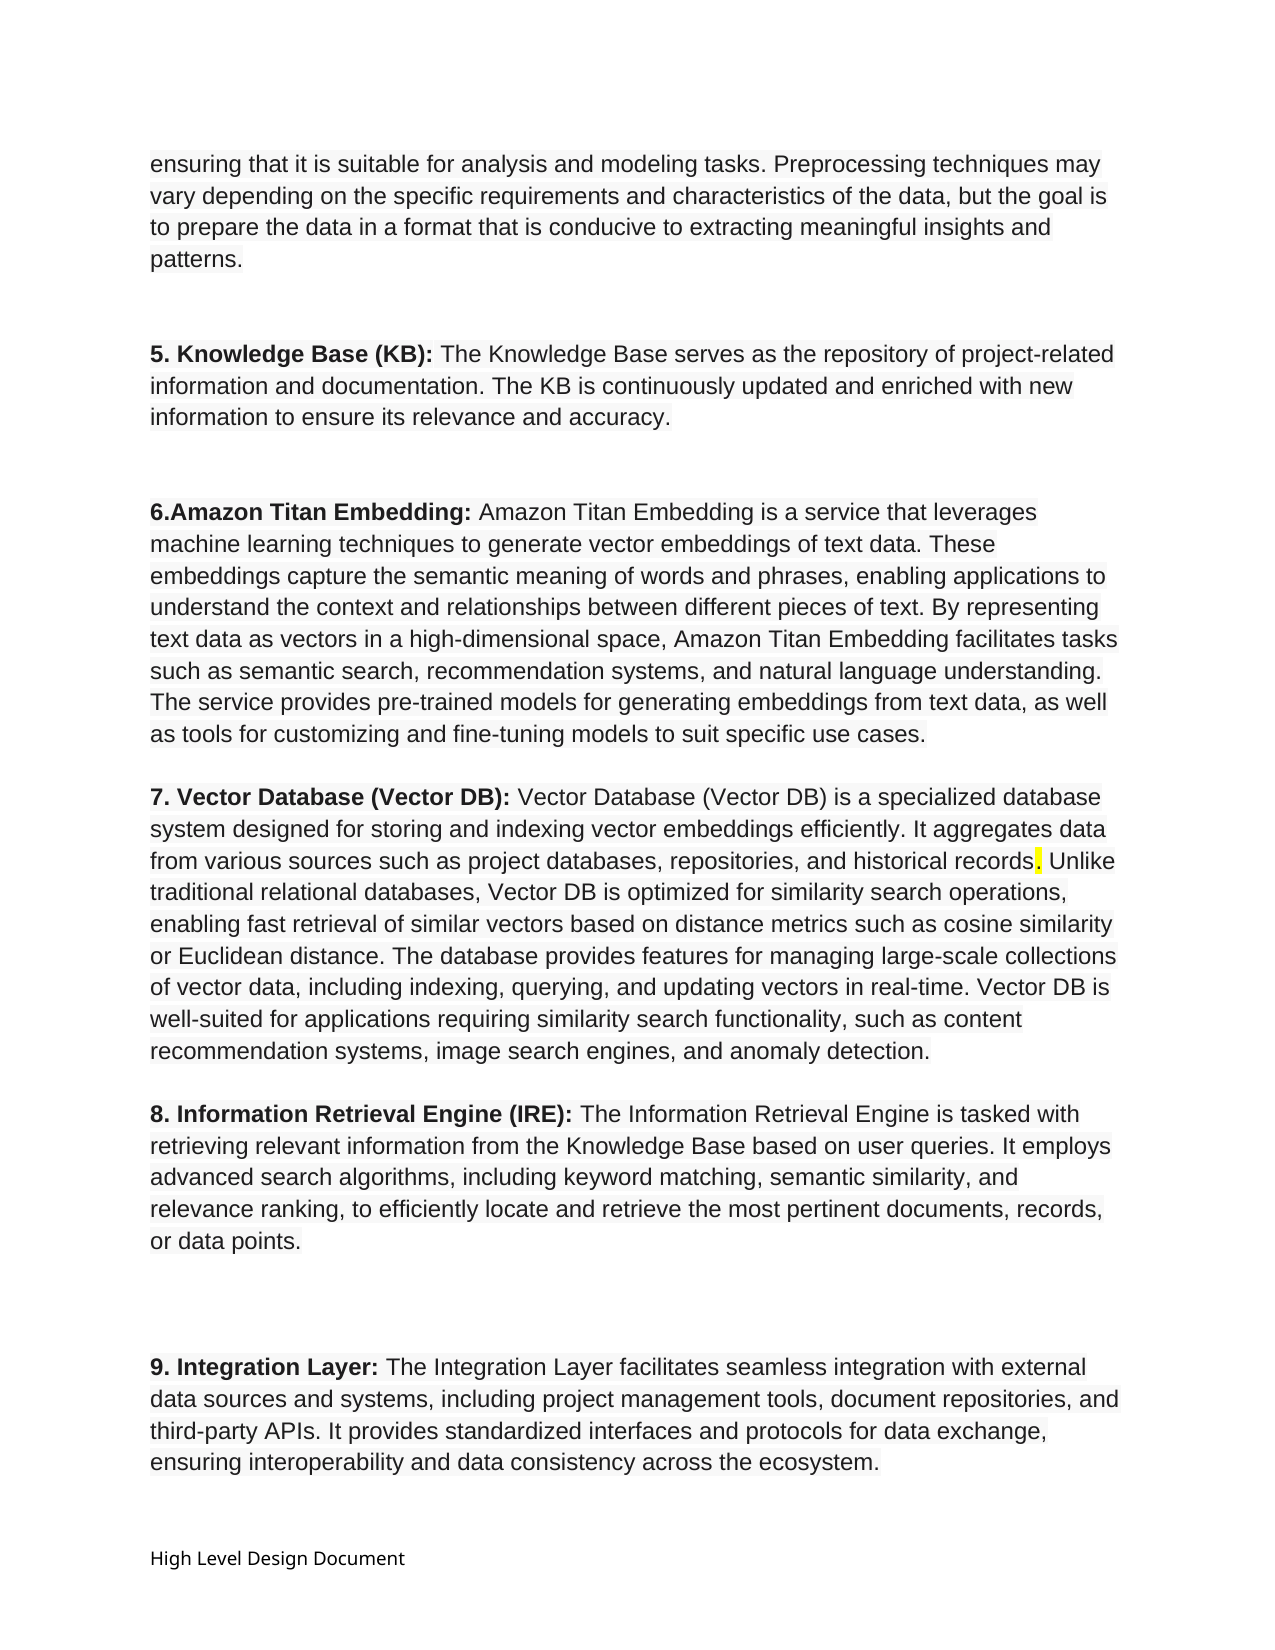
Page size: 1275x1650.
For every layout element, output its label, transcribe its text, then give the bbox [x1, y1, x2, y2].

text 7. Vector Database (Vector DB): Vector Database (Vector DB) is a specialized database system designed for storing and indexing vector embeddings efficiently. It aggregates data from various sources such as project databases, repositories, and historical records. Unlike traditional relational databases, Vector DB is optimized for similarity search operations, enabling fast retrieval of similar vectors based on distance metrics such as cosine similarity or Euclidean distance. The database provides features for managing large-scale collections of vector data, including indexing, querying, and updating vectors in real-time. Vector DB is well-suited for applications requiring similarity search functionality, such as content recommendation systems, image search engines, and anomaly detection. [150, 783, 1125, 1064]
text 6.Amazon Titan Embedding: Amazon Titan Embedding is a service that leverages machine learning techniques to generate vector embeddings of text data. These embeddings capture the semantic meaning of words and phrases, enabling applications to understand the context and relationships between different pieces of text. By representing text data as vectors in a high-dimensional space, Amazon Titan Embedding facilitates tasks such as semantic search, recommendation systems, and natural language understanding. The service provides pre-trained models for generating embeddings from text data, as well as tools for customizing and fine-tuning models to suit specific use cases. [150, 498, 1125, 748]
text 5. Knowledge Base (KB): The Knowledge Base serves as the repository of project-related information and documentation. The KB is continuously updated and enriched with new information to ensure its relevance and accuracy. [150, 340, 1125, 431]
text 8. Information Retrieval Engine (IRE): The Information Retrieval Engine is tasked with retrieving relevant information from the Knowledge Base based on user queries. It employs advanced search algorithms, including keyword matching, semantic similarity, and relevance ranking, to efficiently locate and retrieve the most pertinent documents, records, or data points. [150, 1100, 1125, 1254]
text 9. Integration Layer: The Integration Layer facilitates seamless integration with external data sources and systems, including project management tools, document repositories, and third-party APIs. It provides standardized interfaces and protocols for data exchange, ensuring interoperability and data consistency across the ecosystem. [150, 1353, 1125, 1476]
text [150, 150, 1125, 273]
